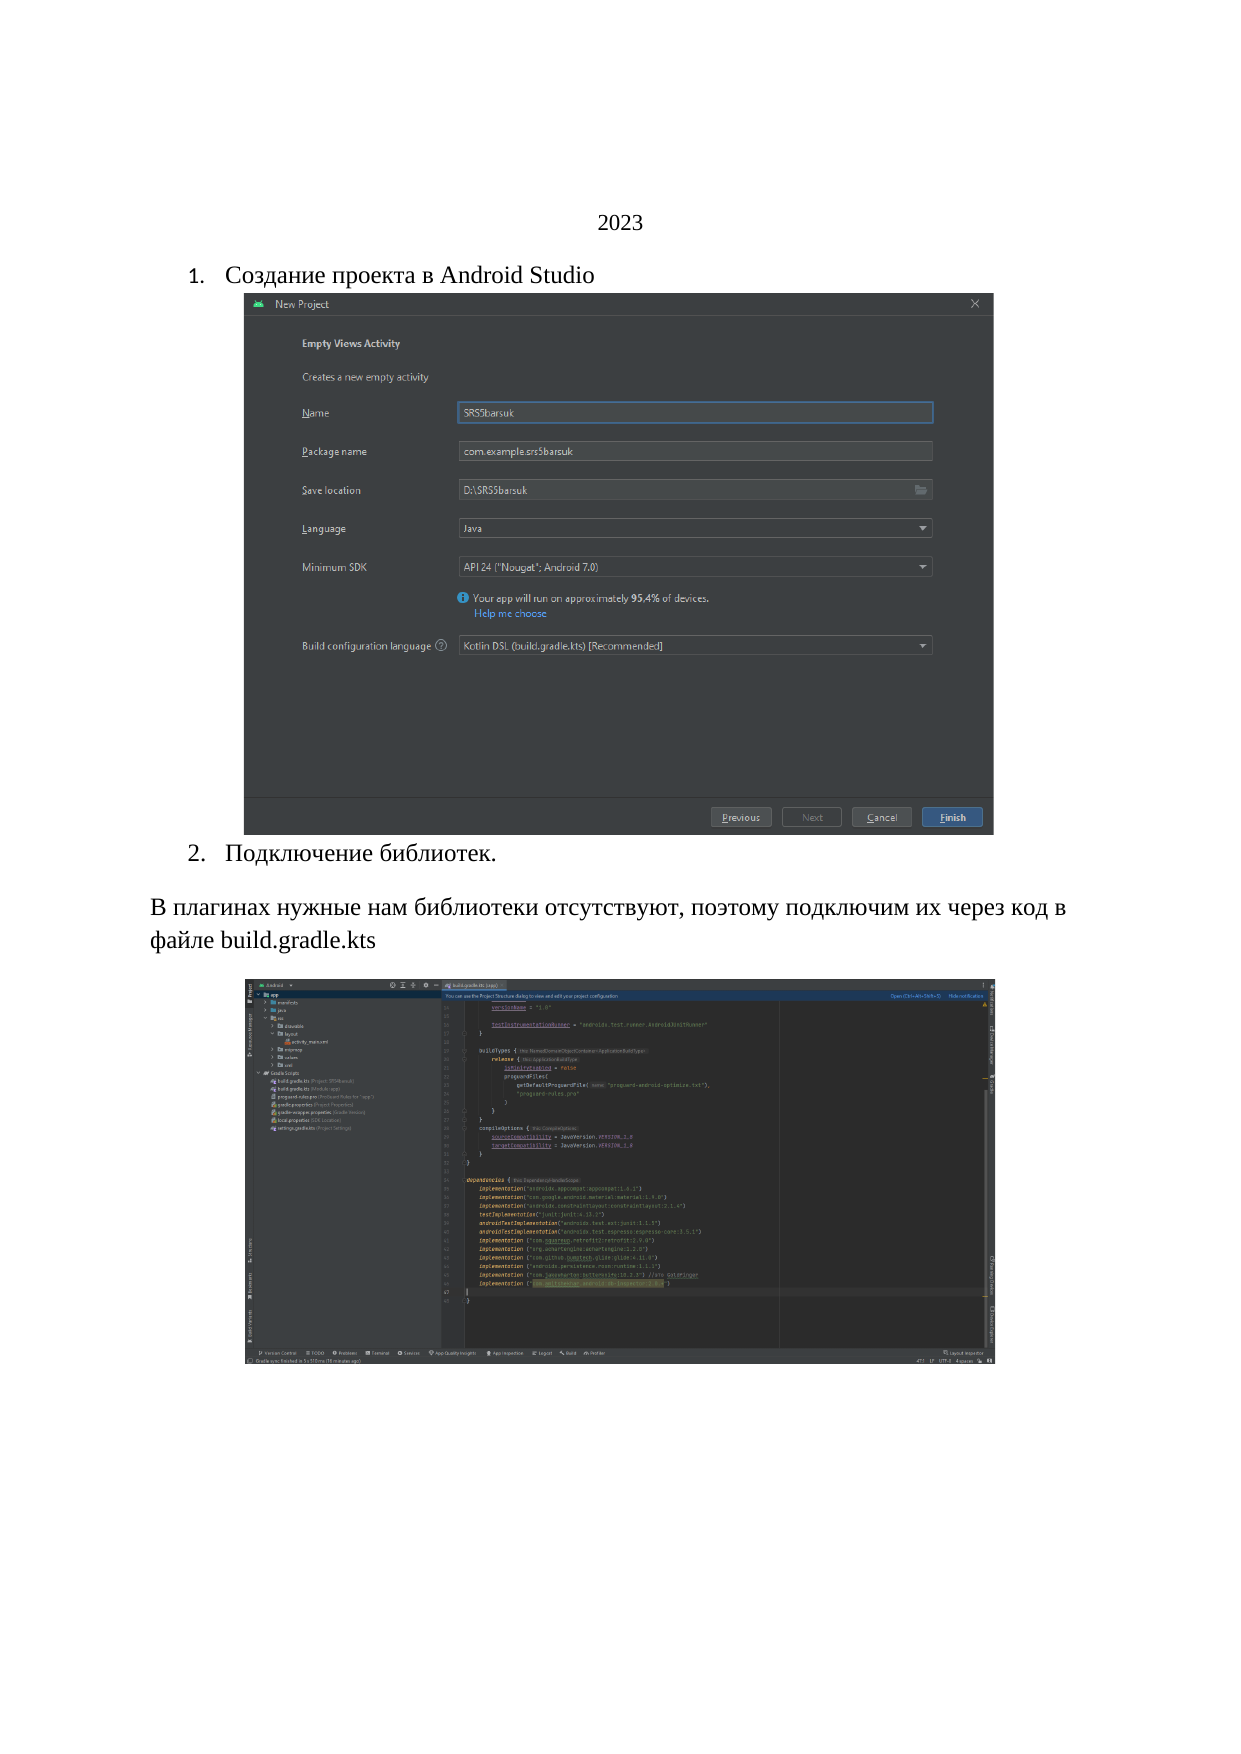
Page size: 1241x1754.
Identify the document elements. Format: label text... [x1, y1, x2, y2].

list В плагинах нужные нам библиотеки отсутствуют, поэтому подключим их через код в файле build.gradle.kts [150, 892, 1090, 954]
list Создание проекта в Android Studio [187, 260, 1090, 834]
text 2023 [150, 209, 1090, 236]
list Подключение библиотек. [187, 838, 1090, 867]
